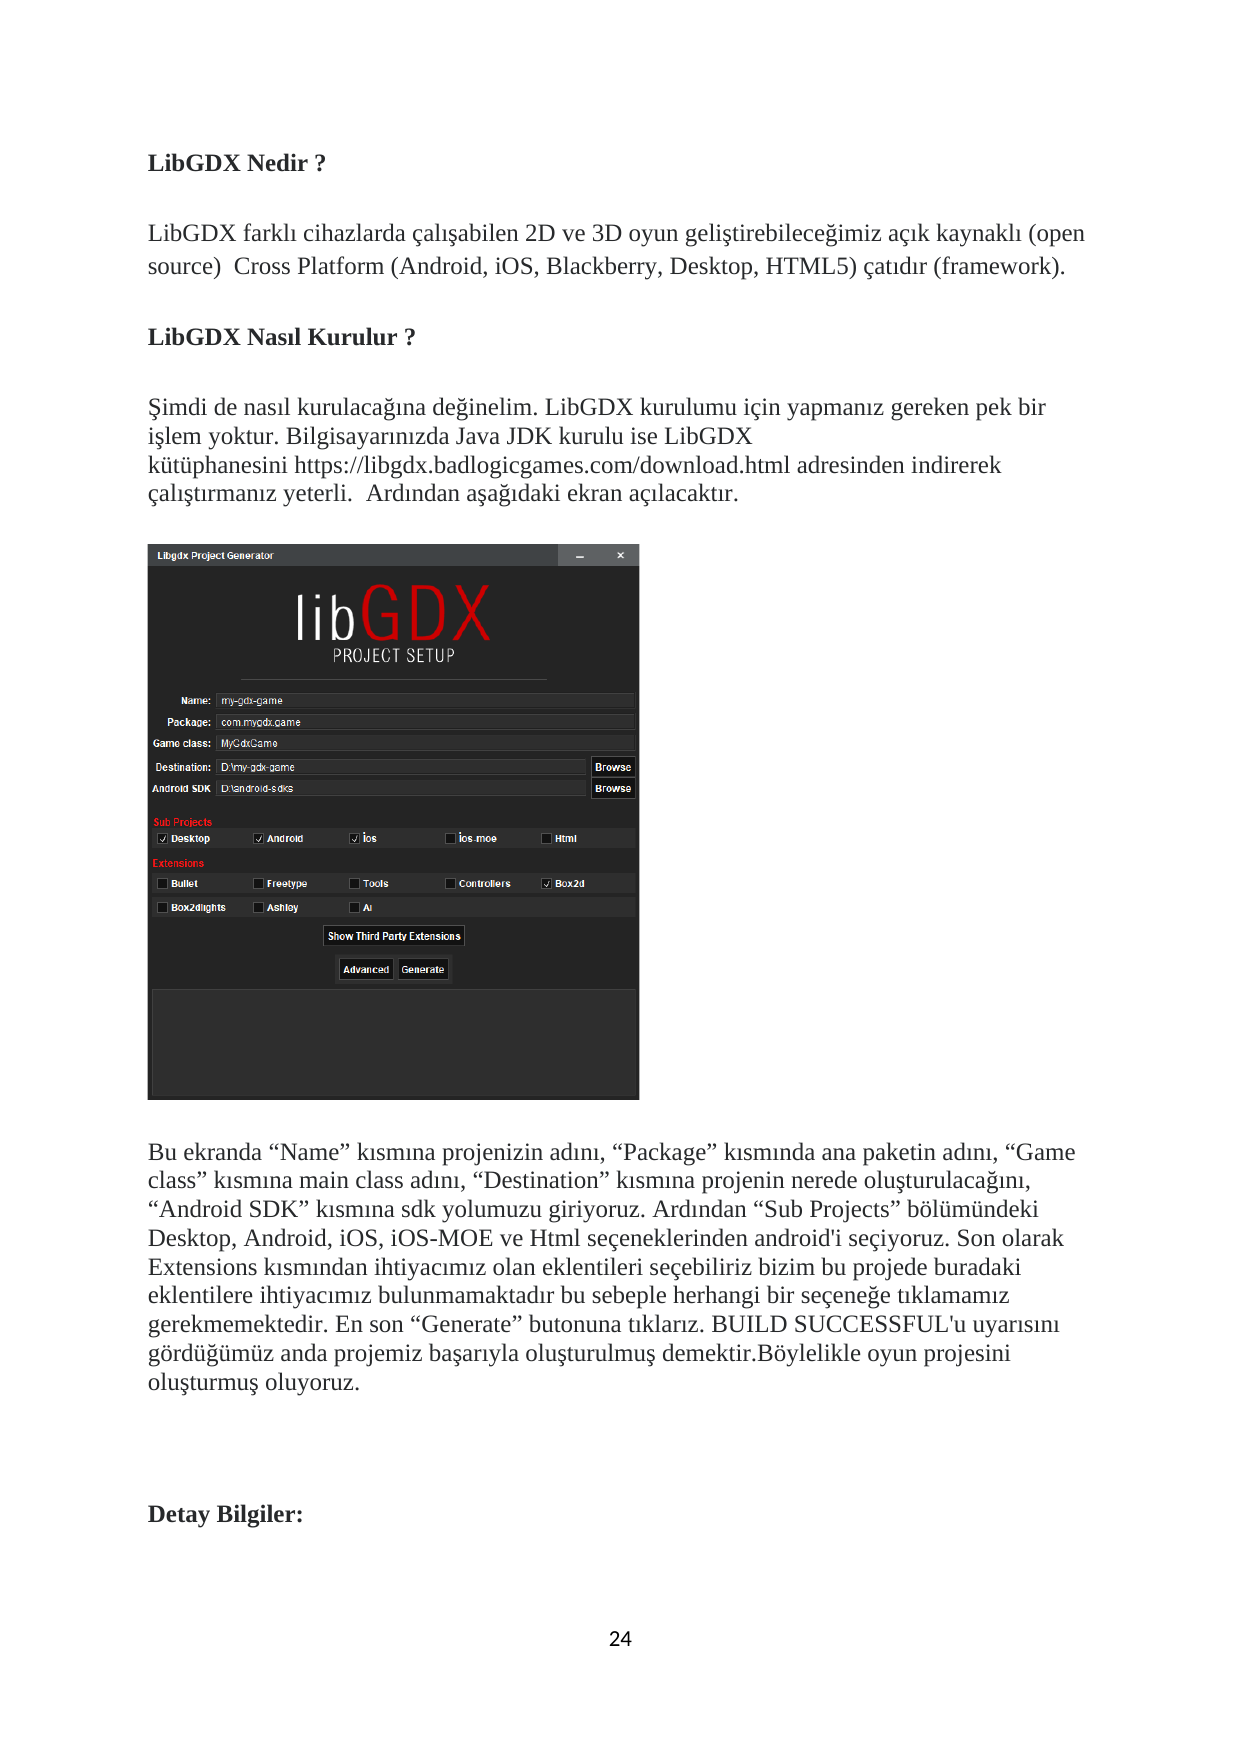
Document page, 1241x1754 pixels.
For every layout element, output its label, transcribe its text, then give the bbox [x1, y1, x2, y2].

text Detay Bilgiler: [148, 1499, 1093, 1528]
text Bu ekranda “Name” kısmına projenizin adını, “Package” kısmında ana paketin adını, “Game class” kısmına main class adını, “Destination” kısmına projenin nerede oluşturulacağını, “Android SDK” kısmına sdk yolumuzu giriyoruz. Ardından “Sub Projects” bölümündeki Desktop, Android, iOS, iOS-MOE ve Html seçeneklerinden android'i seçiyoruz. Son olarak Extensions kısmından ihtiyacımız olan eklentileri seçebiliriz bizim bu projede buradaki eklentilere ihtiyacımız bulunmamaktadır bu sebeple herhangi bir seçeneğe tıklamamız gerekmemektedir. En son “Generate” butonuna tıklarız. BUILD SUCCESSFUL'u uyarısını gördüğümüz anda projemiz başarıyla oluşturulmuş demektir.Böylelikle oyun projesini oluşturmuş oluyoruz. [148, 1137, 1093, 1396]
text LibGDX farklı cihazlarda çalışabilen 2D ve 3D oyun geliştirebileceğimiz açık kaynaklı (open source) Cross Platform (Android, iOS, Blackberry, Desktop, HTML5) çatıdır (framework). [148, 218, 1093, 280]
text Şimdi de nasıl kurulacağına değinelim. LibGDX kurulumu için yapmanız gereken pek bir işlem yoktur. Bilgisayarınızda Java JDK kurulu ise LibGDX kütüphanesini https://libgdx.badlogicgames.com/download.html adresinden indirerek çalıştırmanız yeterli. Ardından aşağıdaki ekran açılacaktır. [148, 392, 1093, 507]
text LibGDX Nedir ? [148, 148, 1093, 176]
picture [147, 544, 640, 1100]
subtitle LibGDX Nasıl Kurulur ? [148, 322, 1093, 350]
